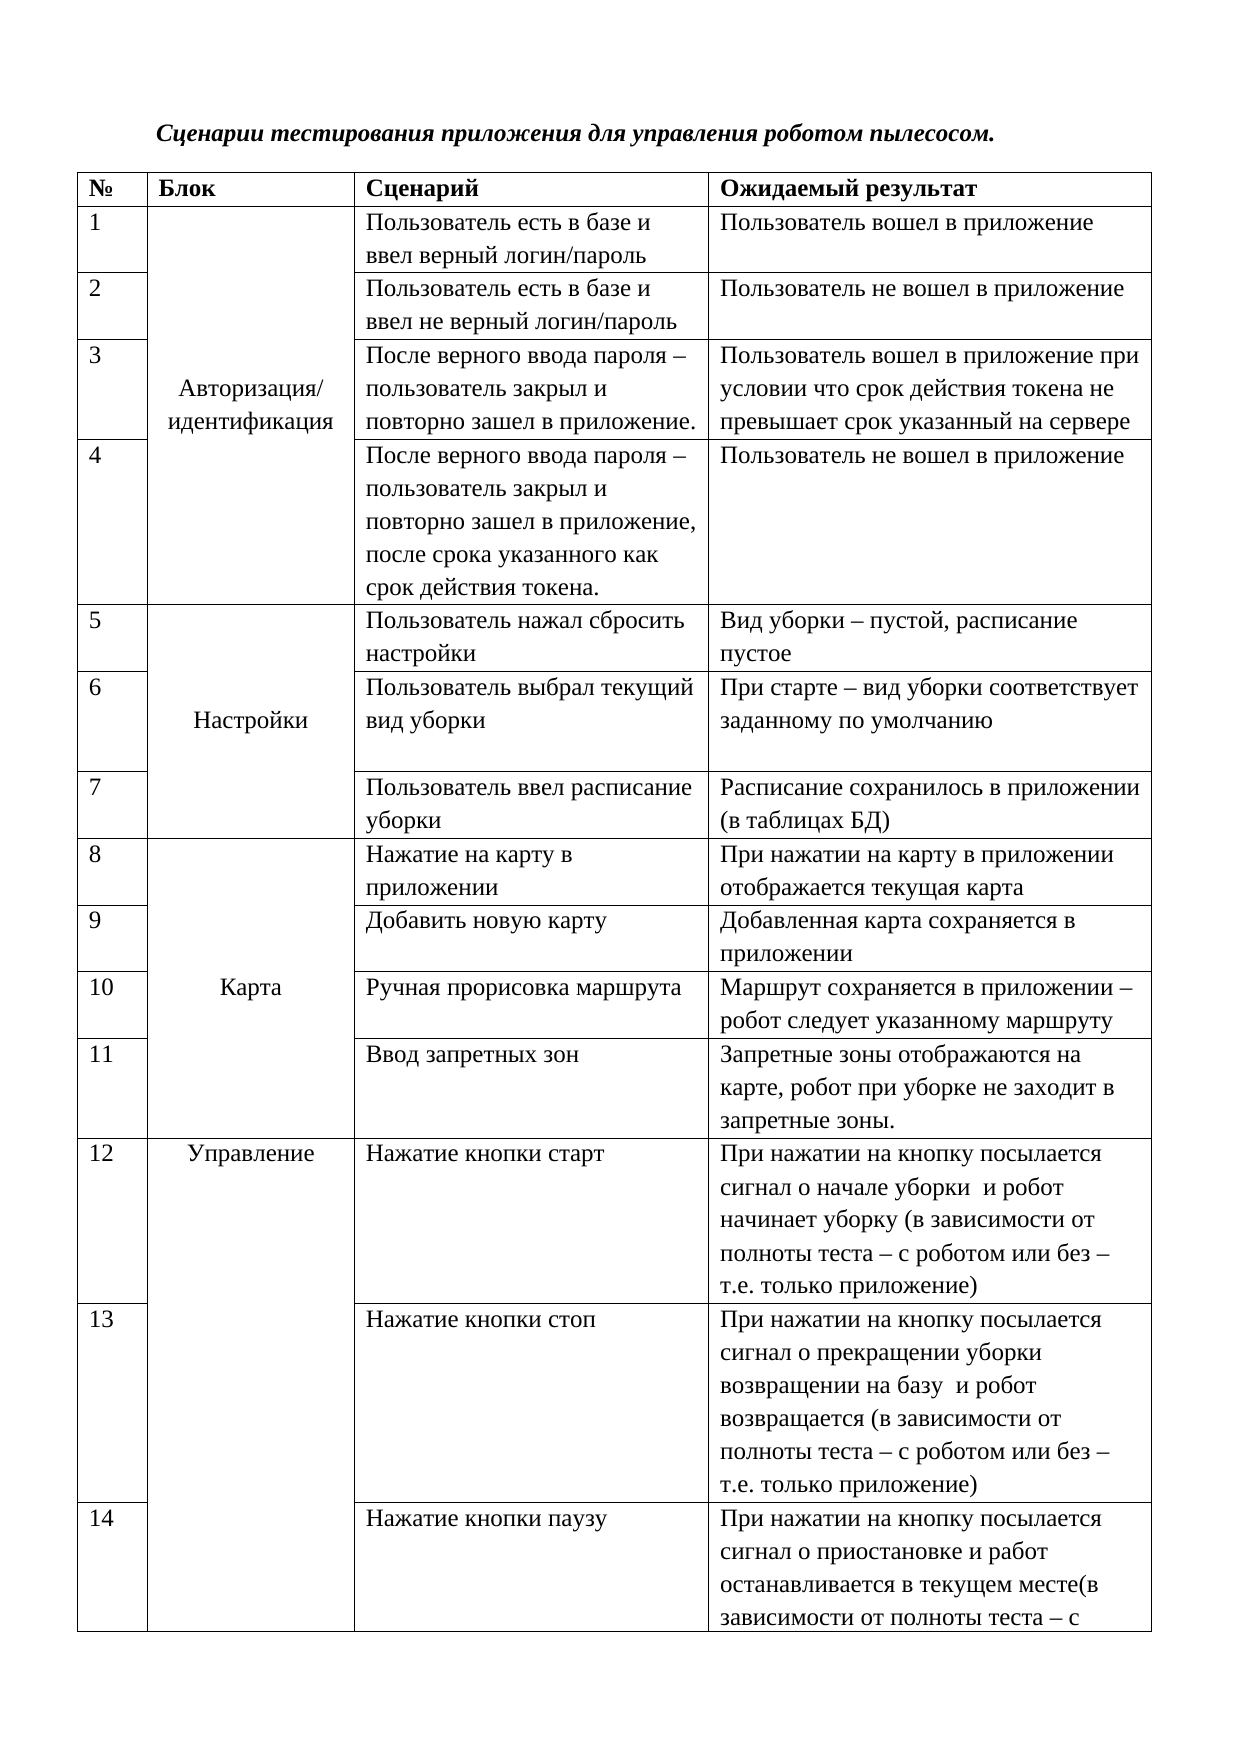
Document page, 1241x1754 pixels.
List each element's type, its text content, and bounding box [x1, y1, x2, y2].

table_cell Пользователь вошел в приложение [709, 207, 1151, 272]
table_cell 12 [78, 1139, 147, 1303]
table_cell При нажатии на кнопку посылается сигнал о начале уборки и робот начинает уборку (в зависимости от полноты теста – с роботом или без – т.е. только приложение) [709, 1139, 1151, 1303]
table_cell При старте – вид уборки соответствует заданному по умолчанию [709, 672, 1151, 771]
table_header Сценарий [355, 173, 708, 206]
table_cell 5 [78, 605, 147, 671]
table_cell После верного ввода пароля – пользователь закрыл и повторно зашел в приложение, после срока указанного как срок действия токена. [355, 440, 708, 604]
table_header № [78, 173, 147, 206]
table_cell Нажатие на карту в приложении [355, 839, 708, 904]
table_cell Настройки [148, 605, 354, 838]
table_cell Нажатие кнопки паузу [355, 1503, 708, 1631]
table_cell 14 [78, 1503, 147, 1631]
table_cell 9 [78, 906, 147, 971]
table_cell 8 [78, 839, 147, 904]
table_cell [709, 1503, 1151, 1631]
table_cell Карта [148, 839, 354, 1137]
table_cell Авторизация/идентификация [148, 207, 354, 604]
table_cell Расписание сохранилось в приложении (в таблицах БД) [709, 772, 1151, 838]
table_cell Пользователь ввел расписание уборки [355, 772, 708, 838]
table_cell Ручная прорисовка маршрута [355, 972, 708, 1038]
table_cell Пользователь вошел в приложение при условии что срок действия токена не превышает срок указанный на сервере [709, 340, 1151, 439]
table_cell При нажатии на карту в приложении отображается текущая карта [709, 839, 1151, 904]
table_cell 1 [78, 207, 147, 272]
table_cell Пользователь выбрал текущий вид уборки [355, 672, 708, 771]
table_cell 6 [78, 672, 147, 771]
table_cell Пользователь не вошел в приложение [709, 440, 1151, 604]
table_cell Запретные зоны отображаются на карте, робот при уборке не заходит в запретные зоны. [709, 1039, 1151, 1137]
table_cell 11 [78, 1039, 147, 1137]
table_cell Ввод запретных зон [355, 1039, 708, 1137]
table_cell Пользователь нажал сбросить настройки [355, 605, 708, 671]
table_cell 13 [78, 1304, 147, 1502]
table_cell 10 [78, 972, 147, 1038]
table_cell При нажатии на кнопку посылается сигнал о прекращении уборки возвращении на базу и робот возвращается (в зависимости от полноты теста – с роботом или без – т.е. только приложение) [709, 1304, 1151, 1502]
table_header Ожидаемый результат [709, 173, 1151, 206]
table_cell Добавленная карта сохраняется в приложении [709, 906, 1151, 971]
table_cell Пользователь есть в базе и ввел верный логин/пароль [355, 207, 708, 272]
table_cell Нажатие кнопки стоп [355, 1304, 708, 1502]
table_cell Маршрут сохраняется в приложении – робот следует указанному маршруту [709, 972, 1151, 1038]
table_cell 3 [78, 340, 147, 439]
table_cell Управление [148, 1139, 354, 1631]
table_cell 4 [78, 440, 147, 604]
table_cell 7 [78, 772, 147, 838]
table_cell Нажатие кнопки старт [355, 1139, 708, 1303]
table_cell После верного ввода пароля – пользователь закрыл и повторно зашел в приложение. [355, 340, 708, 439]
table_cell Пользователь не вошел в приложение [709, 273, 1151, 339]
table_header Блок [148, 173, 354, 206]
text Сценарии тестирования приложения для управления роботом пылесосом. [88, 118, 1063, 147]
table_cell Добавить новую карту [355, 906, 708, 971]
table_cell 2 [78, 273, 147, 339]
table_cell Вид уборки – пустой, расписание пустое [709, 605, 1151, 671]
table_cell Пользователь есть в базе и ввел не верный логин/пароль [355, 273, 708, 339]
